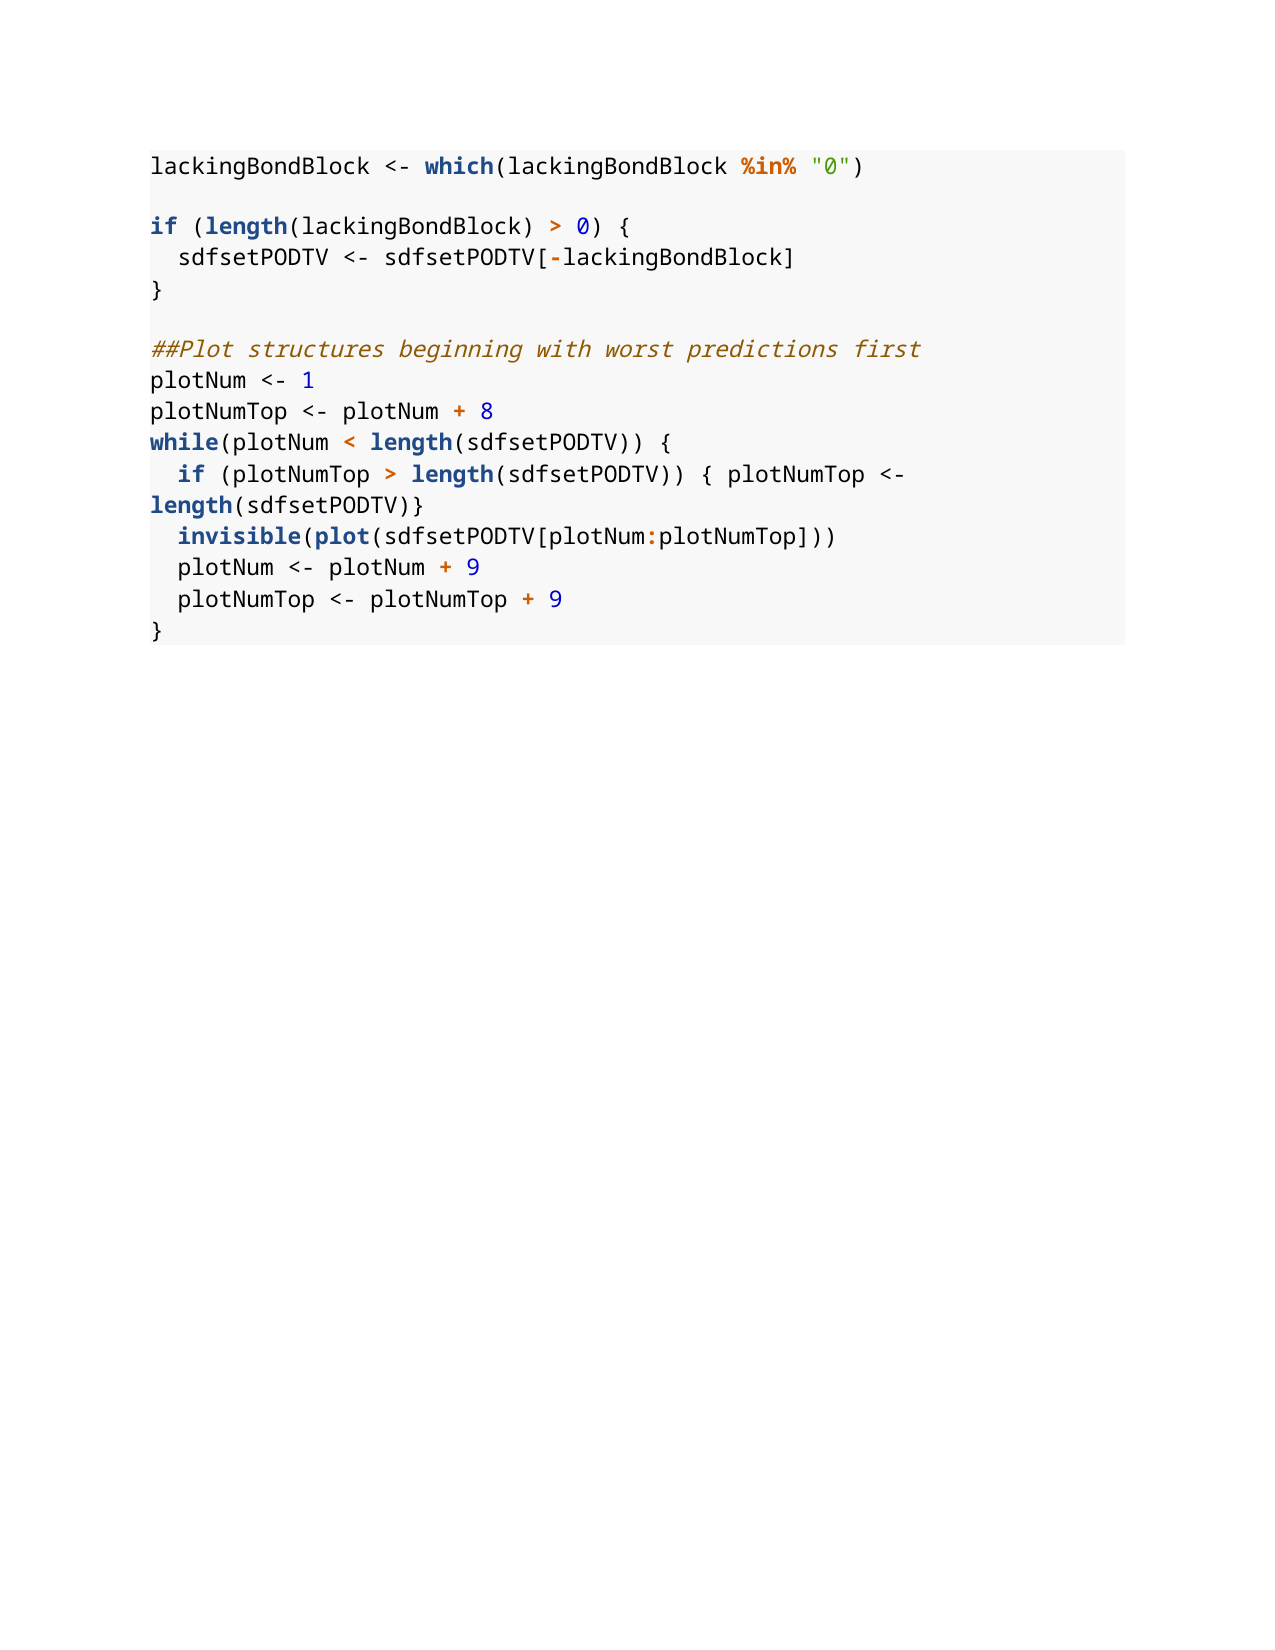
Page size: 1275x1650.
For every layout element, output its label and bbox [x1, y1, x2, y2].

text [150, 150, 1125, 645]
